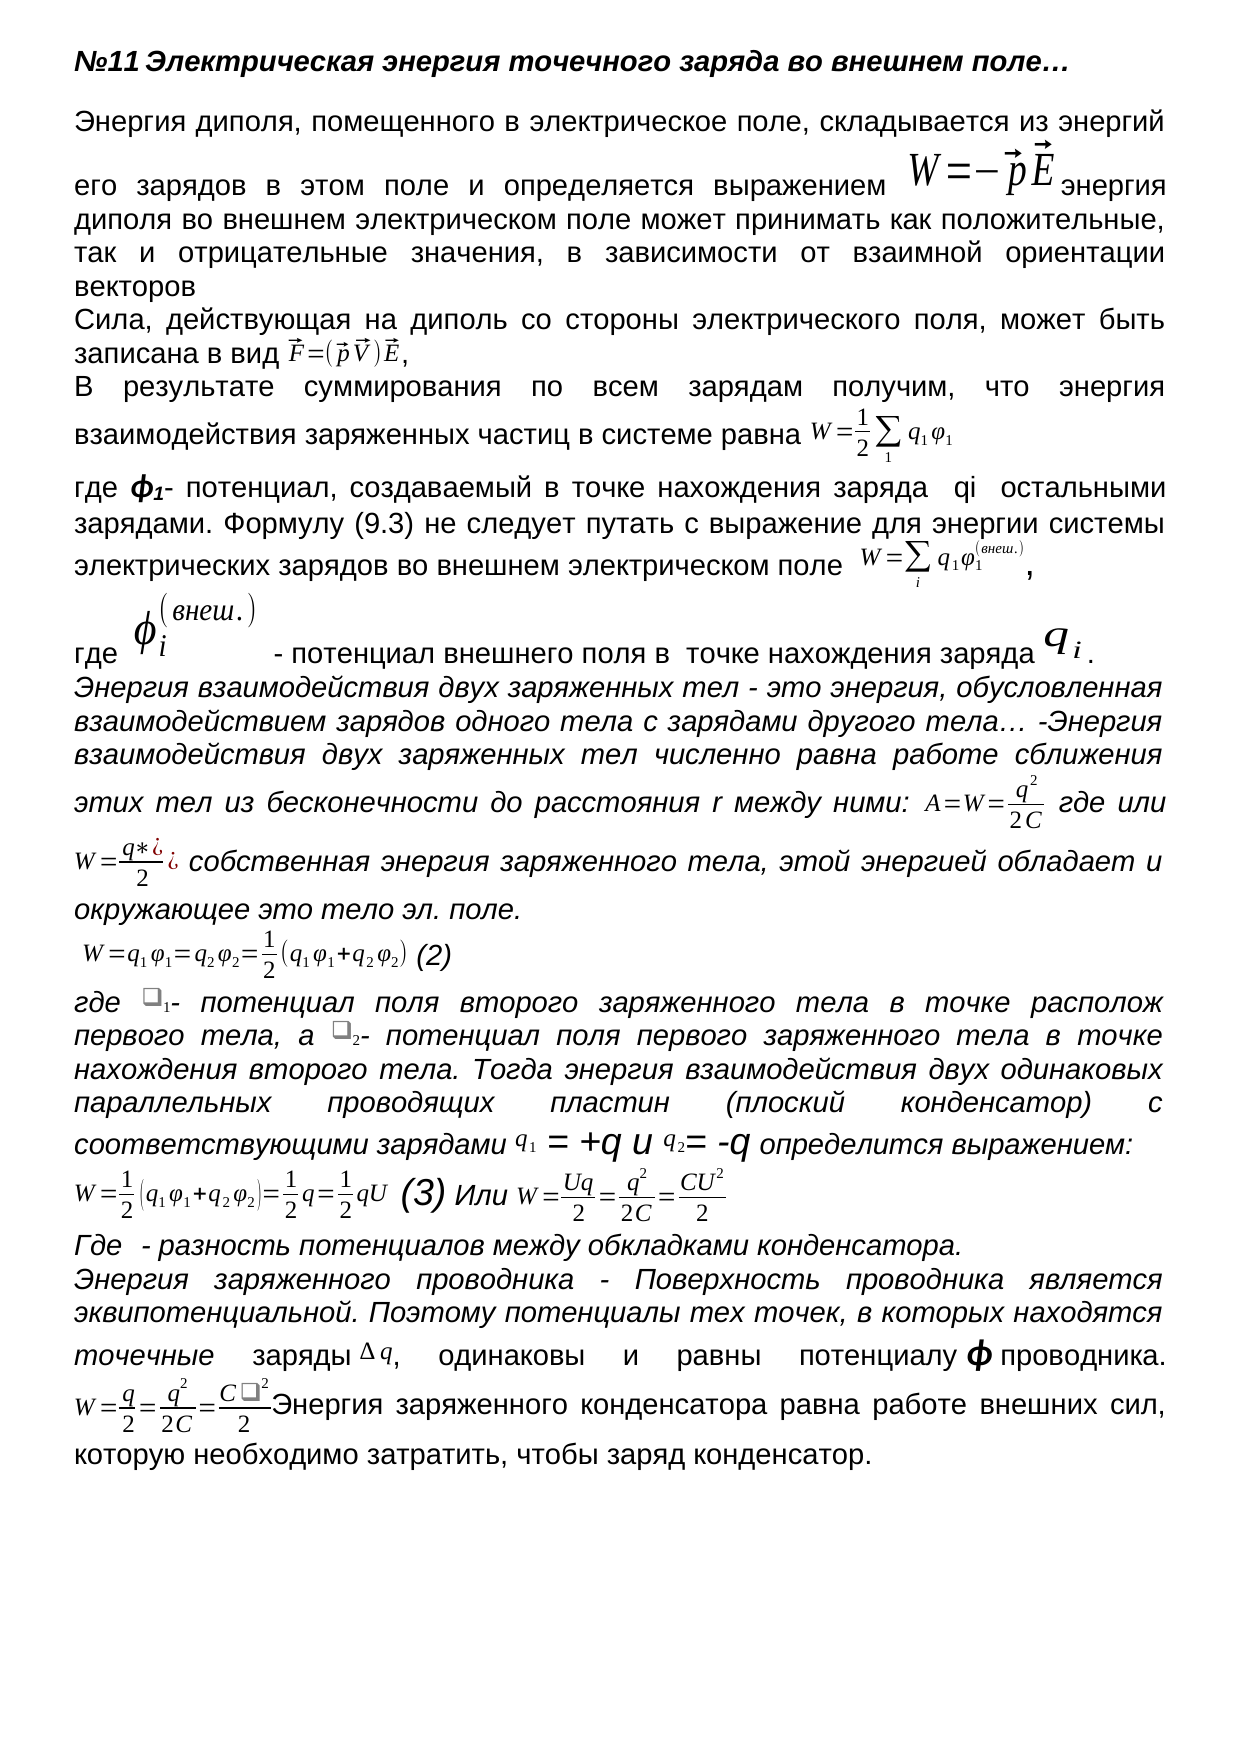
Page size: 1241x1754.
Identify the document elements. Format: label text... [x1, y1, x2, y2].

text Где - разность потенциалов между обкладками конденсатора. [74, 1228, 1167, 1262]
text (3) Или [74, 1162, 1167, 1228]
text Энергия взаимодействия двух заряженных тел - это энергия, обусловленная взаимодействием зарядов одного тела с зарядами другого тела… -Энергия взаимодействия двух заряженных тел численно равна работе сближения этих тел из бесконечности до расстояния r между ними: где или собственная энергия заряженного тела, этой энергией обладает и окружающее это тело эл. поле. [74, 670, 1167, 926]
text где - потенциал внешнего поля в точке нахождения заряда . [74, 591, 1167, 670]
text где ϕ1- потенциал, создаваемый в точке нахождения заряда qi остальными зарядами. Формулу (9.3) не следует путать с выражение для энергии системы электрических зарядов во внешнем электрическом поле , [74, 465, 1167, 591]
text Энергия диполя, помещенного в электрическое поле, складывается из энергий его зарядов в этом поле и определяется выражением энергия диполя во внешнем электрическом поле может принимать как положительные, так и отрицательные значения, в зависимости от взаимной ориентации векторов [74, 104, 1167, 302]
text Сила, действующая на диполь со стороны электрического поля, может быть записана в вид , [74, 302, 1167, 369]
text В результате суммирования по всем зарядам получим, что энергия взаимодействия заряженных частиц в системе равна [74, 369, 1167, 465]
text Энергия заряженного проводника - Поверхность проводника является эквипотенциальной. Поэтому потенциалы тех точек, в которых находятся точечные заряды , одинаковы и равны потенциалу ϕ проводника.Энергия заряженного конденсатора равна работе внешних сил, которую необходимо затратить, чтобы заряд конденсатор. [74, 1262, 1167, 1471]
text где - потенциал поля второго заряженного тела в точке располож первого тела, а - потенциал поля первого заряженного тела в точке нахождения второго тела. Тогда энергия взаимодействия двух одинаковых параллельных проводящих пластин (плоский конденсатор) с соответствующими зарядами = +q и = -q определится выражением: [74, 985, 1167, 1162]
text №11 Электрическая энергия точечного заряда во внешнем поле… [74, 44, 1167, 78]
text (2) [74, 926, 1167, 985]
